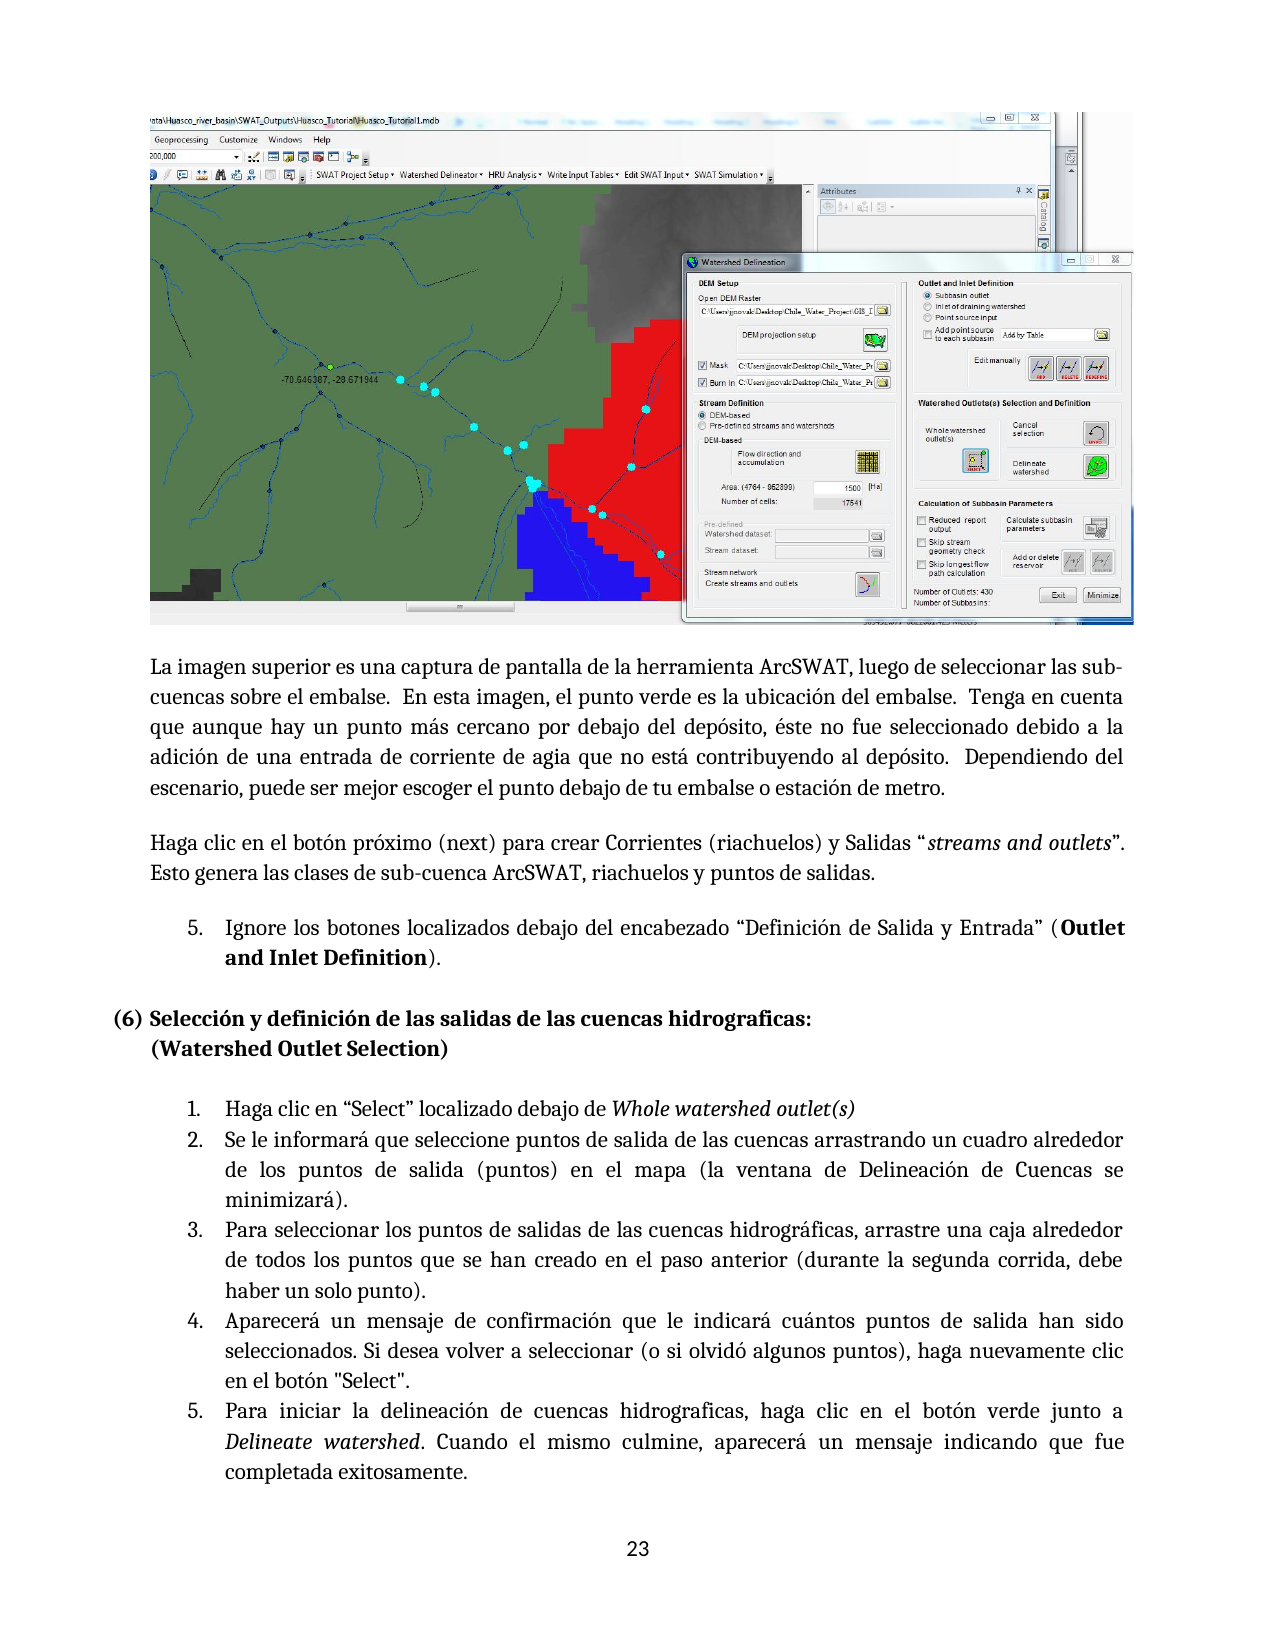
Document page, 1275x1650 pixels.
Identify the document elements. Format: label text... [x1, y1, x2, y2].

list Ignore los botones localizados debajo del encabezado “Definición de Salida y Entrada” (Outlet and Inlet Definition). [187, 915, 1125, 972]
list (Watershed Outlet Selection) [150, 1036, 1125, 1062]
picture [150, 112, 1134, 625]
text La imagen superior es una captura de pantalla de la herramienta ArcSWAT, luego de seleccionar las sub-cuencas sobre el embalse. En esta imagen, el punto verde es la ubicación del embalse. Tenga en cuenta que aunque hay un punto más cercano por debajo del depósito, éste no fue seleccionado debido a la adición de una entrada de corriente de agia que no está contribuyendo al depósito. Dependiendo del escenario, puede ser mejor escoger el punto debajo de tu embalse o estación de metro. [150, 653, 1125, 801]
text Haga clic en el botón próximo (next) para crear Corrientes (riachuelos) y Salidas “streams and outlets”. Esto genera las clases de sub-cuenca ArcSWAT, riachuelos y puntos de salidas. [150, 829, 1125, 886]
list Para iniciar la delineación de cuencas hidrograficas, haga clic en el botón verde junto a Delineate watershed. Cuando el mismo culmine, aparecerá un mensaje indicando que fue completada exitosamente. [187, 1398, 1125, 1485]
list Se le informará que seleccione puntos de salida de las cuencas arrastrando un cuadro alrededor de los puntos de salida (puntos) en el mapa (la ventana de Delineación de Cuencas se minimizará). [187, 1126, 1125, 1213]
list Haga clic en “Select” localizado debajo de Whole watershed outlet(s) [187, 1096, 1125, 1123]
list Aparecerá un mensaje de confirmación que le indicará cuántos puntos de salida han sido seleccionados. Si desea volver a seleccionar (o si olvidó algunos puntos), haga nuevamente clic en el botón "Select". [187, 1308, 1125, 1394]
list Selección y definición de las salidas de las cuencas hidrograficas: [112, 1006, 1125, 1032]
list Para seleccionar los puntos de salidas de las cuencas hidrográficas, arrastre una caja alrededor de todos los puntos que se han creado en el paso anterior (durante la segunda corrida, debe haber un solo punto). [187, 1217, 1125, 1304]
